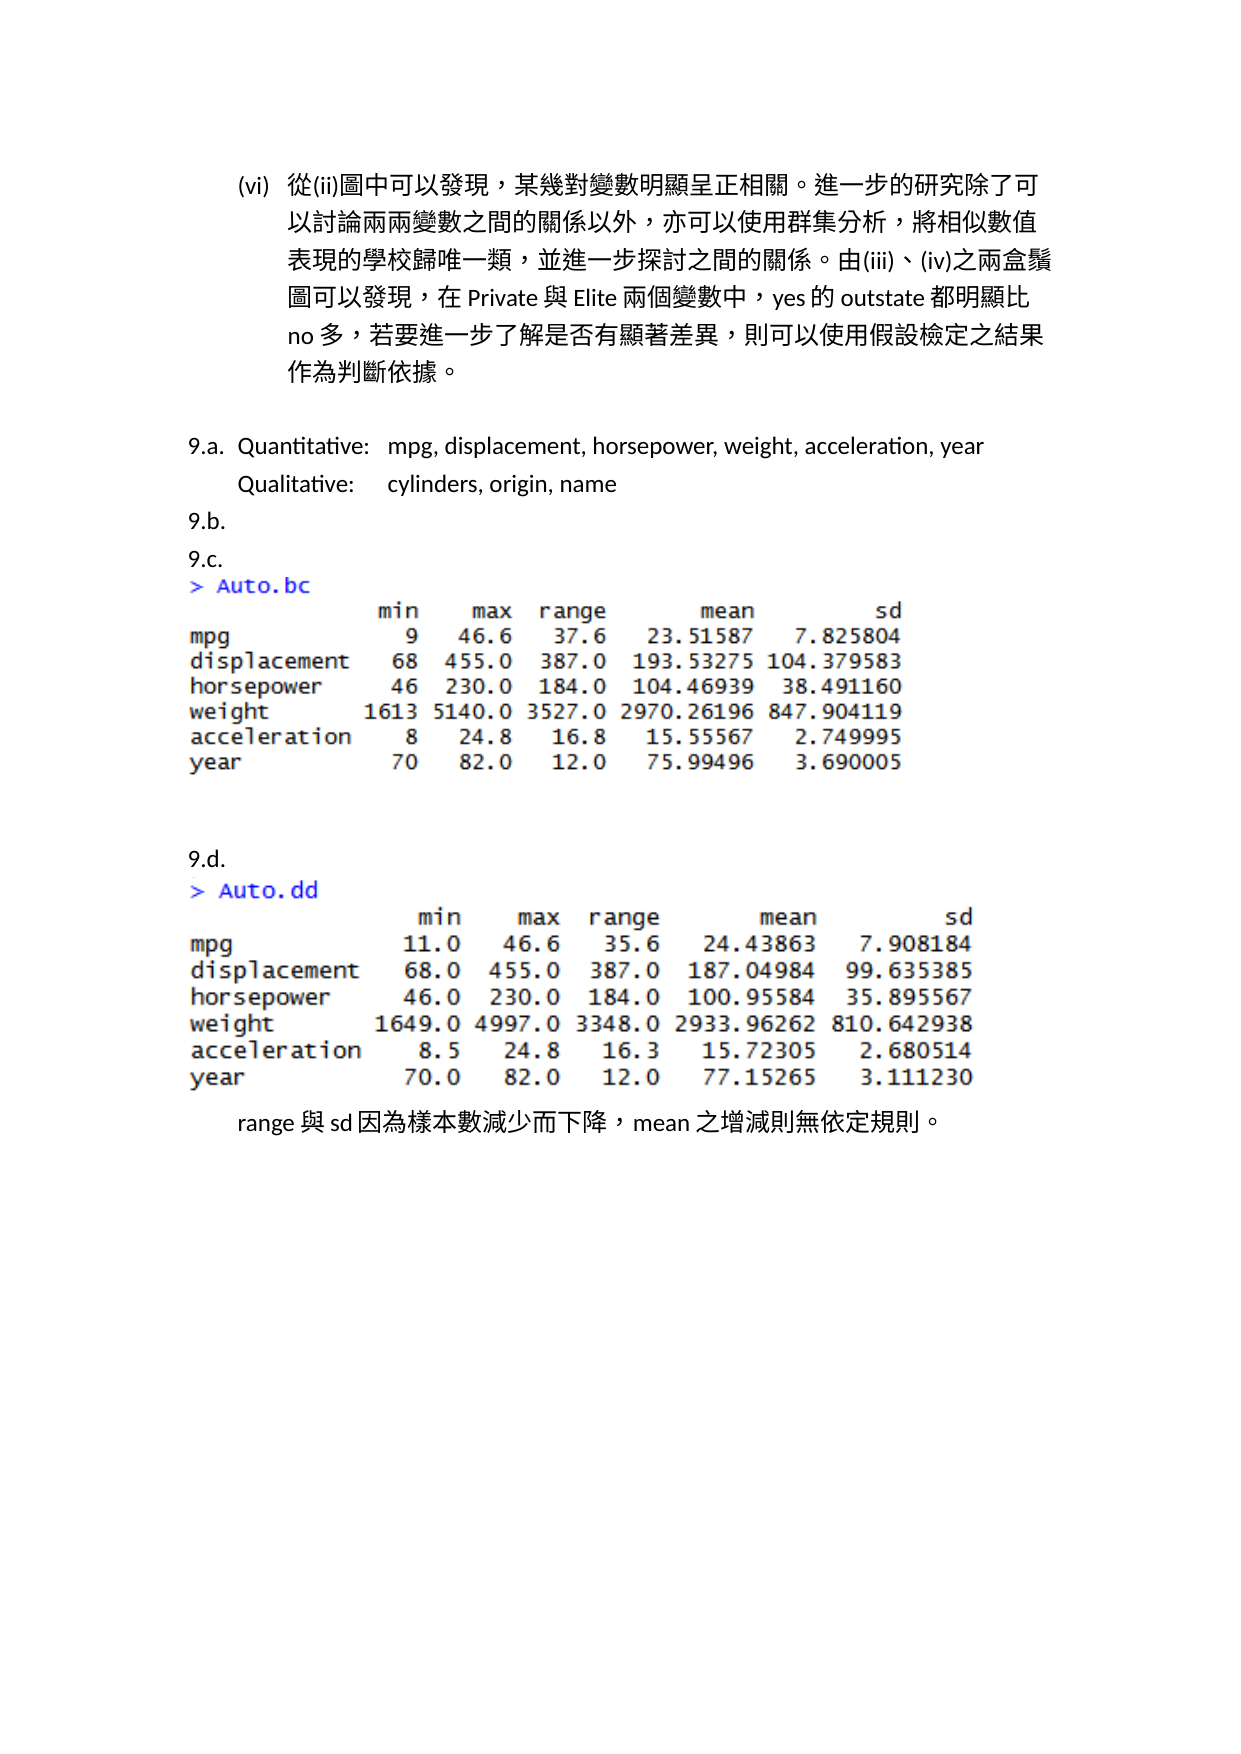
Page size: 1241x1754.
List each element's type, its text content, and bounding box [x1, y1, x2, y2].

picture [187, 877, 989, 1095]
text range與sd因為樣本數減少而下降，mean之增減則無依定規則。 [187, 1102, 1053, 1139]
text 9.b. [187, 502, 1053, 539]
text Qualitative: cylinders, origin, name [187, 464, 1053, 502]
text 9.a. Quantitative: mpg, displacement, horsepower, weight, acceleration, year [187, 427, 1053, 464]
text 9.c. [187, 539, 1053, 577]
text 9.d. [187, 839, 1053, 877]
picture [187, 577, 929, 776]
text (vi) 從(ii)圖中可以發現，某幾對變數明顯呈正相關。進一步的研究除了可以討論兩兩變數之間的關係以外，亦可以使用群集分析，將相似數值表現的學校歸唯一類，並進一步探討之間的關係。由(iii)、(iv)之兩盒鬚圖可以發現，在Private與Elite兩個變數中，yes的outstate都明顯比no多，若要進一步了解是否有顯著差異，則可以使用假設檢定之結果作為判斷依據。 [237, 164, 1053, 389]
